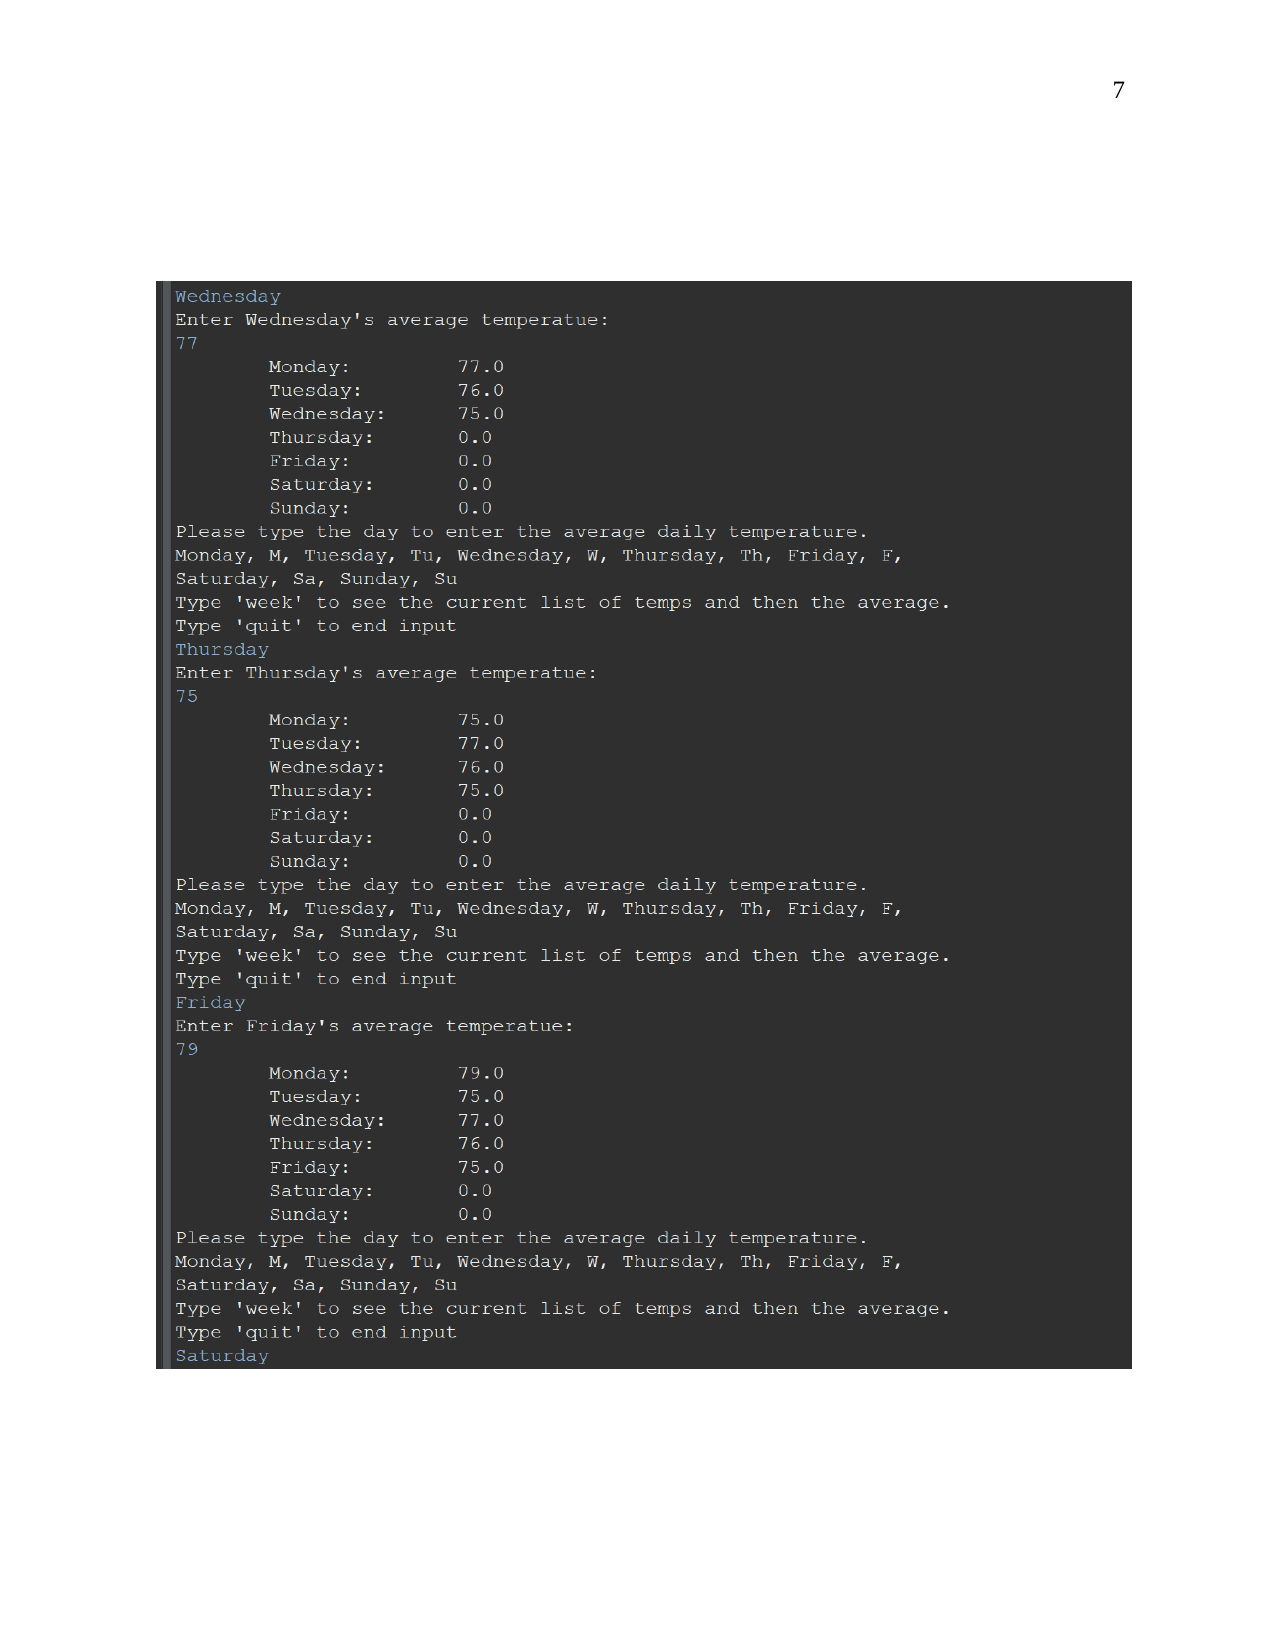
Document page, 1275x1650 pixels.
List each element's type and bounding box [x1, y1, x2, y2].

picture [156, 281, 1132, 1369]
